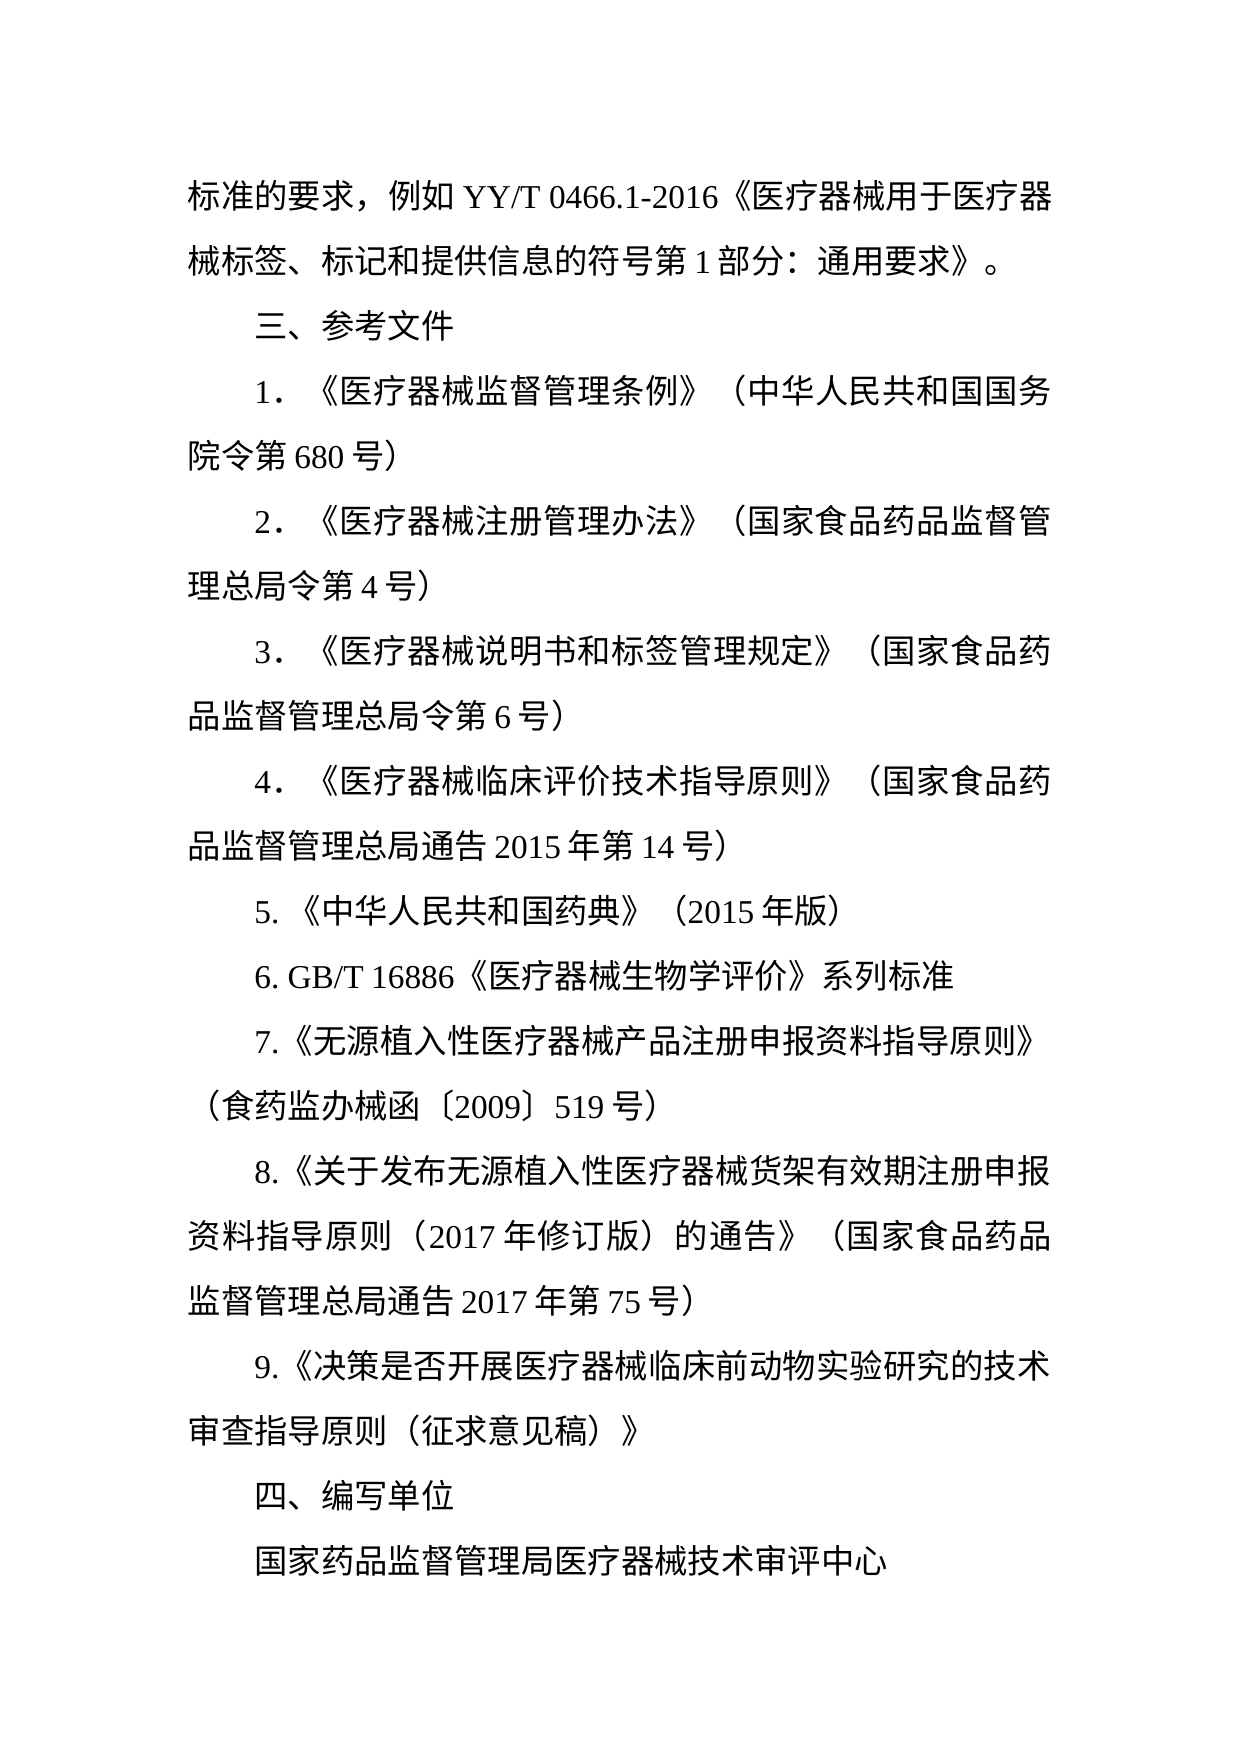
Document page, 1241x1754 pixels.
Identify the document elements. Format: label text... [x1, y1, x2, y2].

text 国家药品监督管理局医疗器械技术审评中心 [187, 1527, 1053, 1592]
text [187, 162, 1053, 292]
text 2．《医疗器械注册管理办法》（国家食品药品监督管理总局令第4号） [187, 487, 1053, 617]
text 7.《无源植入性医疗器械产品注册申报资料指导原则》（食药监办械函〔2009〕519号） [187, 1007, 1053, 1137]
text 5. 《中华人民共和国药典》（2015年版） [187, 877, 1053, 942]
text 四、编写单位 [187, 1462, 1060, 1527]
text 3．《医疗器械说明书和标签管理规定》（国家食品药品监督管理总局令第6号） [187, 617, 1053, 747]
text 9.《决策是否开展医疗器械临床前动物实验研究的技术审查指导原则（征求意见稿）》 [187, 1332, 1053, 1462]
text 8.《关于发布无源植入性医疗器械货架有效期注册申报资料指导原则（2017年修订版）的通告》（国家食品药品监督管理总局通告2017年第75号） [187, 1137, 1053, 1332]
text 4．《医疗器械临床评价技术指导原则》（国家食品药品监督管理总局通告2015年第14号） [187, 747, 1053, 877]
text 1．《医疗器械监督管理条例》（中华人民共和国国务院令第680号） [187, 357, 1053, 487]
text 6. GB/T 16886《医疗器械生物学评价》系列标准 [187, 942, 1053, 1007]
text 三、参考文件 [187, 292, 1060, 357]
